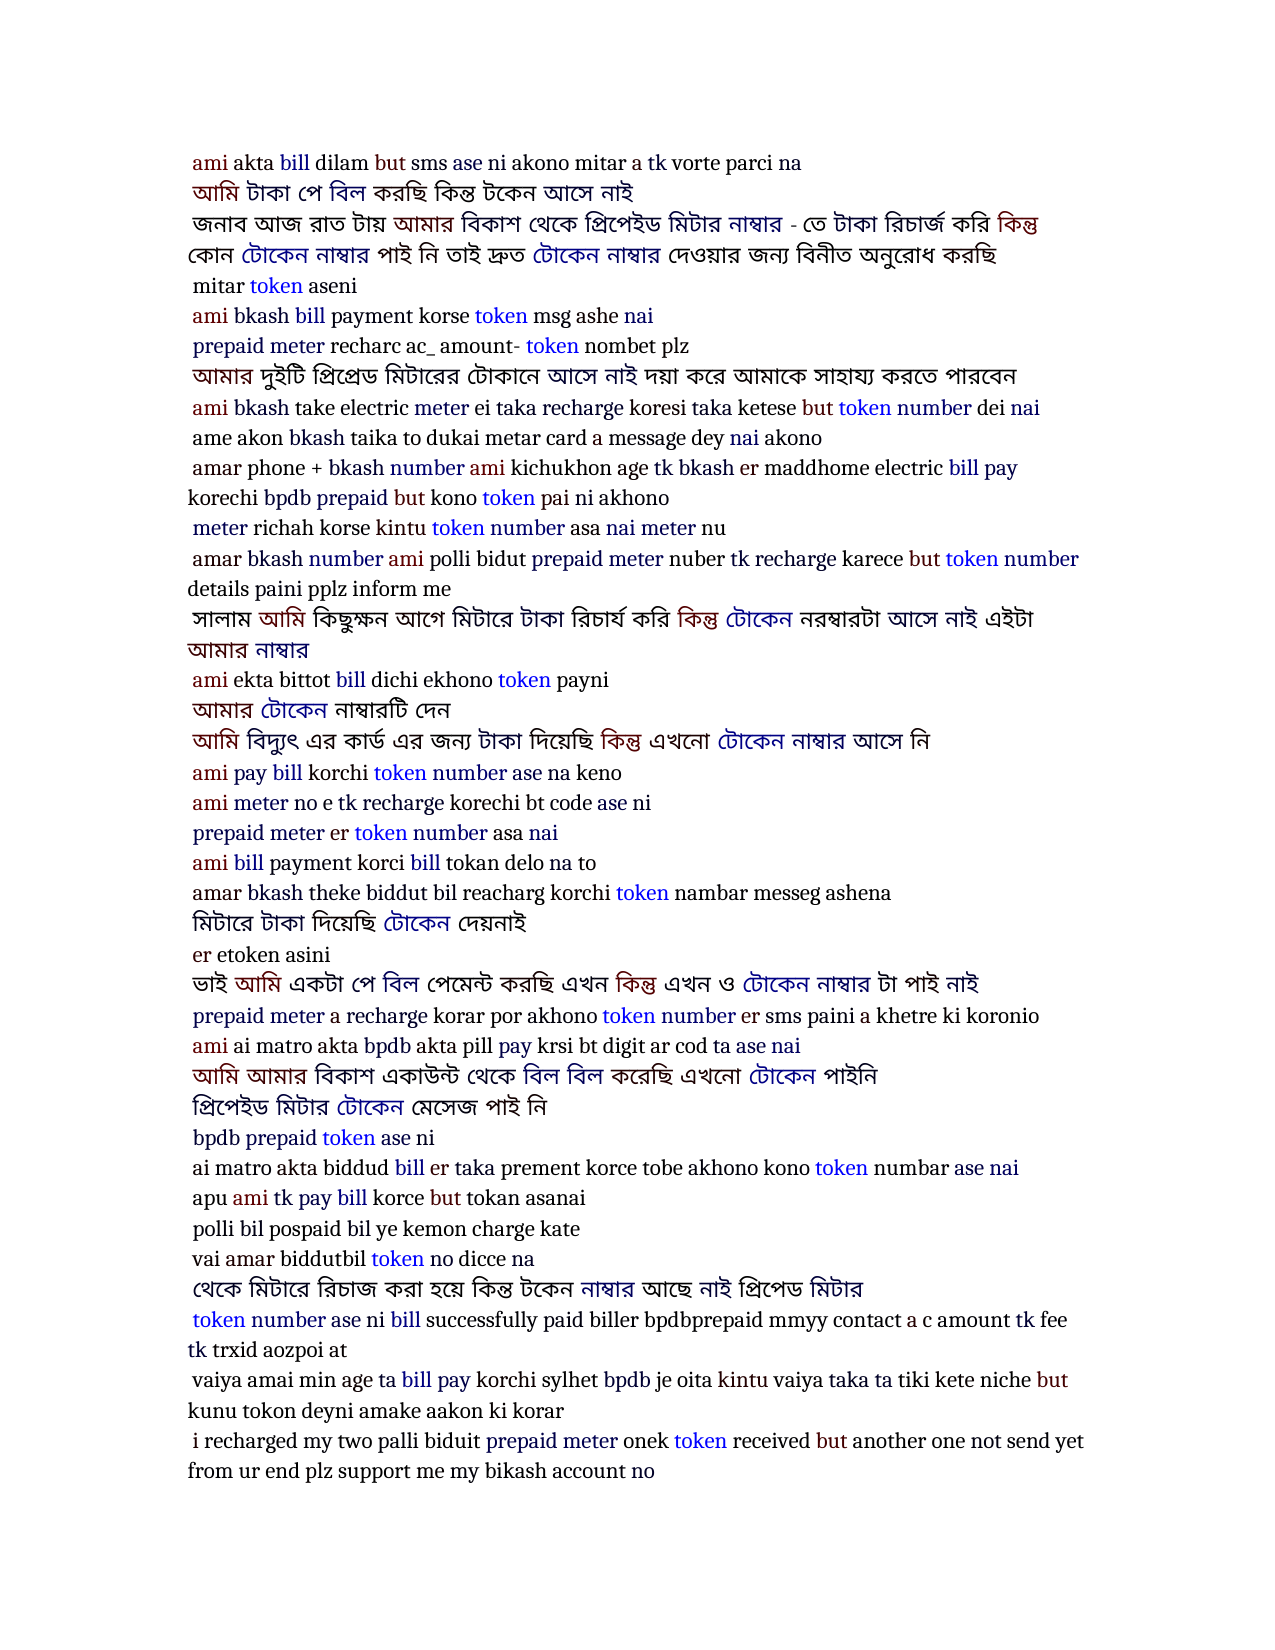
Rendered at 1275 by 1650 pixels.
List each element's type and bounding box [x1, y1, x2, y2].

text [187, 150, 1087, 1484]
